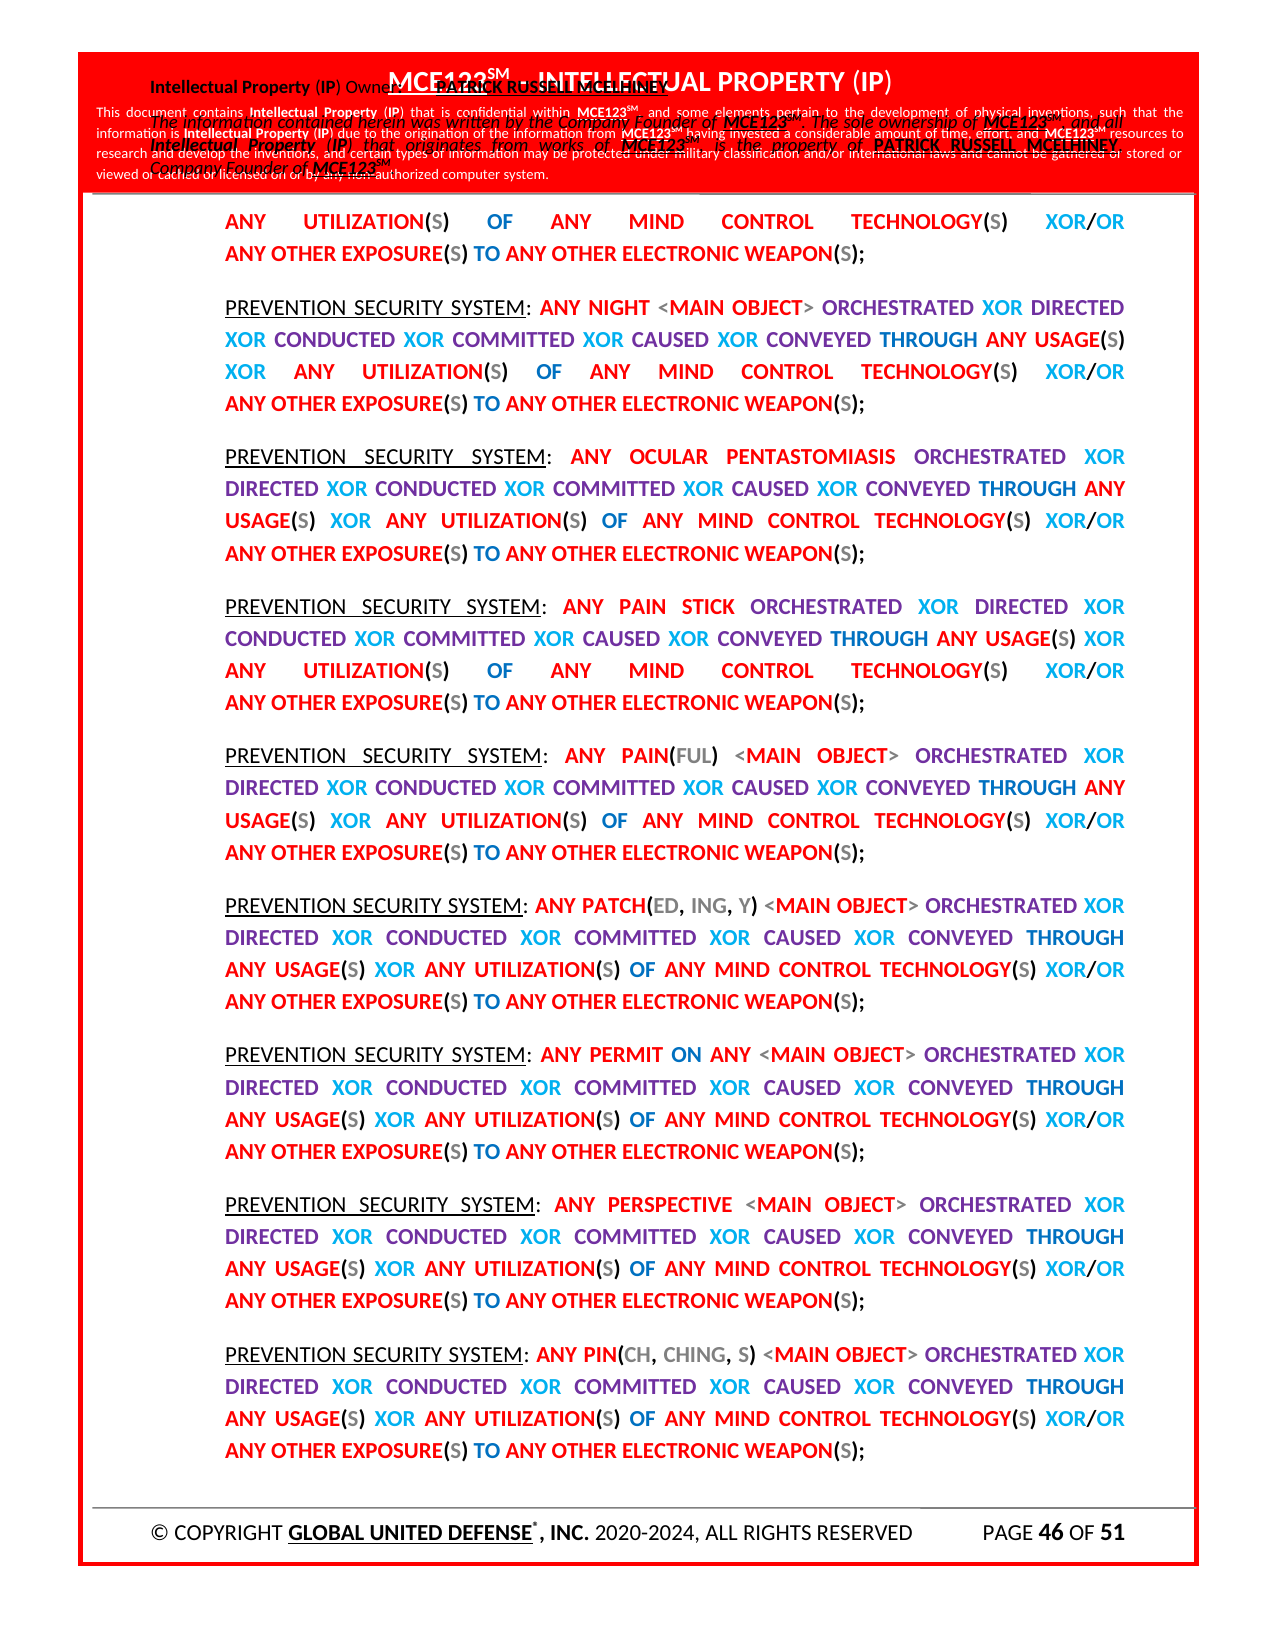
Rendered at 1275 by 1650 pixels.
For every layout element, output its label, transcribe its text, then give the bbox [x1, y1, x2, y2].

text PREVENTION SECURITY SYSTEM: ANY PERMIT ON ANY <MAIN OBJECT> ORCHESTRATED XOR DIRECTED XOR CONDUCTED XOR COMMITTED XOR CAUSED XOR CONVEYED THROUGH ANY USAGE(S) XOR ANY UTILIZATION(S) OF ANY MIND CONTROL TECHNOLOGY(S) XOR/OR ANY OTHER EXPOSURE(S) TO ANY OTHER ELECTRONIC WEAPON(S); [225, 1041, 1125, 1165]
text PREVENTION SECURITY SYSTEM: ANY OCULAR PENTASTOMIASIS ORCHESTRATED XOR DIRECTED XOR CONDUCTED XOR COMMITTED XOR CAUSED XOR CONVEYED THROUGH ANY USAGE(S) XOR ANY UTILIZATION(S) OF ANY MIND CONTROL TECHNOLOGY(S) XOR/OR ANY OTHER EXPOSURE(S) TO ANY OTHER ELECTRONIC WEAPON(S); [225, 442, 1125, 567]
text PREVENTION SECURITY SYSTEM: ANY PAIN(FUL) <MAIN OBJECT> ORCHESTRATED XOR DIRECTED XOR CONDUCTED XOR COMMITTED XOR CAUSED XOR CONVEYED THROUGH ANY USAGE(S) XOR ANY UTILIZATION(S) OF ANY MIND CONTROL TECHNOLOGY(S) XOR/OR ANY OTHER EXPOSURE(S) TO ANY OTHER ELECTRONIC WEAPON(S); [225, 741, 1125, 866]
text PREVENTION SECURITY SYSTEM: ANY PIN(CH, CHING, S) <MAIN OBJECT> ORCHESTRATED XOR DIRECTED XOR CONDUCTED XOR COMMITTED XOR CAUSED XOR CONVEYED THROUGH ANY USAGE(S) XOR ANY UTILIZATION(S) OF ANY MIND CONTROL TECHNOLOGY(S) XOR/OR ANY OTHER EXPOSURE(S) TO ANY OTHER ELECTRONIC WEAPON(S); [225, 1340, 1125, 1464]
text PREVENTION SECURITY SYSTEM: ANY NIGHT <MAIN OBJECT> ORCHESTRATED XOR DIRECTED XOR CONDUCTED XOR COMMITTED XOR CAUSED XOR CONVEYED THROUGH ANY USAGE(S) XOR ANY UTILIZATION(S) OF ANY MIND CONTROL TECHNOLOGY(S) XOR/OR ANY OTHER EXPOSURE(S) TO ANY OTHER ELECTRONIC WEAPON(S); [225, 293, 1125, 417]
text PREVENTION SECURITY SYSTEM: ANY PERSPECTIVE <MAIN OBJECT> ORCHESTRATED XOR DIRECTED XOR CONDUCTED XOR COMMITTED XOR CAUSED XOR CONVEYED THROUGH ANY USAGE(S) XOR ANY UTILIZATION(S) OF ANY MIND CONTROL TECHNOLOGY(S) XOR/OR ANY OTHER EXPOSURE(S) TO ANY OTHER ELECTRONIC WEAPON(S); [225, 1190, 1125, 1315]
text PREVENTION SECURITY SYSTEM: ANY PAIN STICK ORCHESTRATED XOR DIRECTED XOR CONDUCTED XOR COMMITTED XOR CAUSED XOR CONVEYED THROUGH ANY USAGE(S) XOR ANY UTILIZATION(S) OF ANY MIND CONTROL TECHNOLOGY(S) XOR/OR ANY OTHER EXPOSURE(S) TO ANY OTHER ELECTRONIC WEAPON(S); [225, 592, 1125, 716]
text PREVENTION SECURITY SYSTEM: ANY PATCH(ED, ING, Y) <MAIN OBJECT> ORCHESTRATED XOR DIRECTED XOR CONDUCTED XOR COMMITTED XOR CAUSED XOR CONVEYED THROUGH ANY USAGE(S) XOR ANY UTILIZATION(S) OF ANY MIND CONTROL TECHNOLOGY(S) XOR/OR ANY OTHER EXPOSURE(S) TO ANY OTHER ELECTRONIC WEAPON(S); [225, 891, 1125, 1016]
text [225, 207, 1125, 268]
